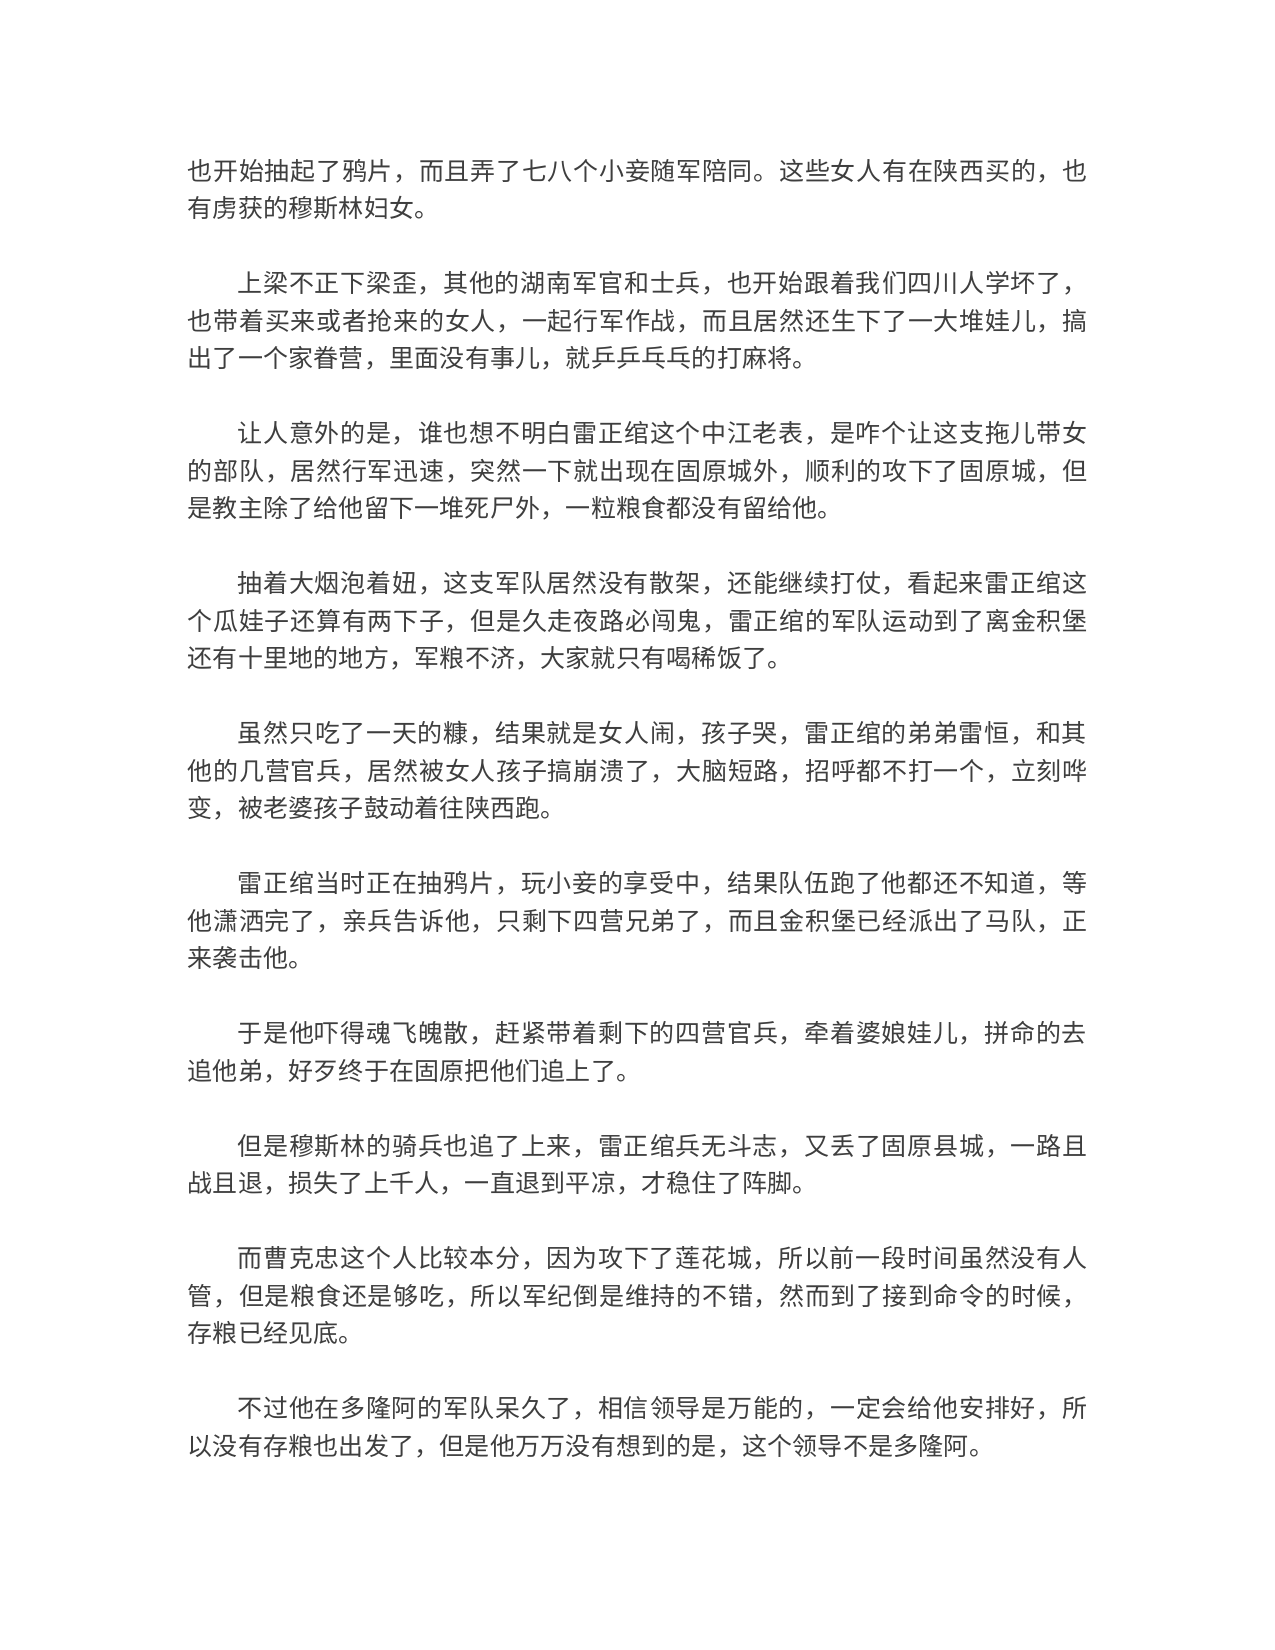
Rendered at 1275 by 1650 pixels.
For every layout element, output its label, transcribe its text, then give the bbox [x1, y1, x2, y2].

text 但是穆斯林的骑兵也追了上来，雷正绾兵无斗志，又丢了固原县城，一路且战且退，损失了上千人，一直退到平凉，才稳住了阵脚。 [187, 1125, 1087, 1200]
text 上梁不正下梁歪，其他的湖南军官和士兵，也开始跟着我们四川人学坏了，也带着买来或者抢来的女人，一起行军作战，而且居然还生下了一大堆娃儿，搞出了一个家眷营，里面没有事儿，就乒乒乓乓的打麻将。 [187, 262, 1087, 375]
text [187, 150, 1087, 225]
text 让人意外的是，谁也想不明白雷正绾这个中江老表，是咋个让这支拖儿带女的部队，居然行军迅速，突然一下就出现在固原城外，顺利的攻下了固原城，但是教主除了给他留下一堆死尸外，一粒粮食都没有留给他。 [187, 412, 1087, 525]
text 而曹克忠这个人比较本分，因为攻下了莲花城，所以前一段时间虽然没有人管，但是粮食还是够吃，所以军纪倒是维持的不错，然而到了接到命令的时候，存粮已经见底。 [187, 1237, 1087, 1350]
text 于是他吓得魂飞魄散，赶紧带着剩下的四营官兵，牵着婆娘娃儿，拼命的去追他弟，好歹终于在固原把他们追上了。 [187, 1012, 1087, 1087]
text 抽着大烟泡着妞，这支军队居然没有散架，还能继续打仗，看起来雷正绾这个瓜娃子还算有两下子，但是久走夜路必闯鬼，雷正绾的军队运动到了离金积堡还有十里地的地方，军粮不济，大家就只有喝稀饭了。 [187, 562, 1087, 675]
text 虽然只吃了一天的糠，结果就是女人闹，孩子哭，雷正绾的弟弟雷恒，和其他的几营官兵，居然被女人孩子搞崩溃了，大脑短路，招呼都不打一个，立刻哗变，被老婆孩子鼓动着往陕西跑。 [187, 712, 1087, 825]
text 不过他在多隆阿的军队呆久了，相信领导是万能的，一定会给他安排好，所以没有存粮也出发了，但是他万万没有想到的是，这个领导不是多隆阿。 [187, 1387, 1087, 1462]
text 雷正绾当时正在抽鸦片，玩小妾的享受中，结果队伍跑了他都还不知道，等他潇洒完了，亲兵告诉他，只剩下四营兄弟了，而且金积堡已经派出了马队，正来袭击他。 [187, 862, 1087, 975]
